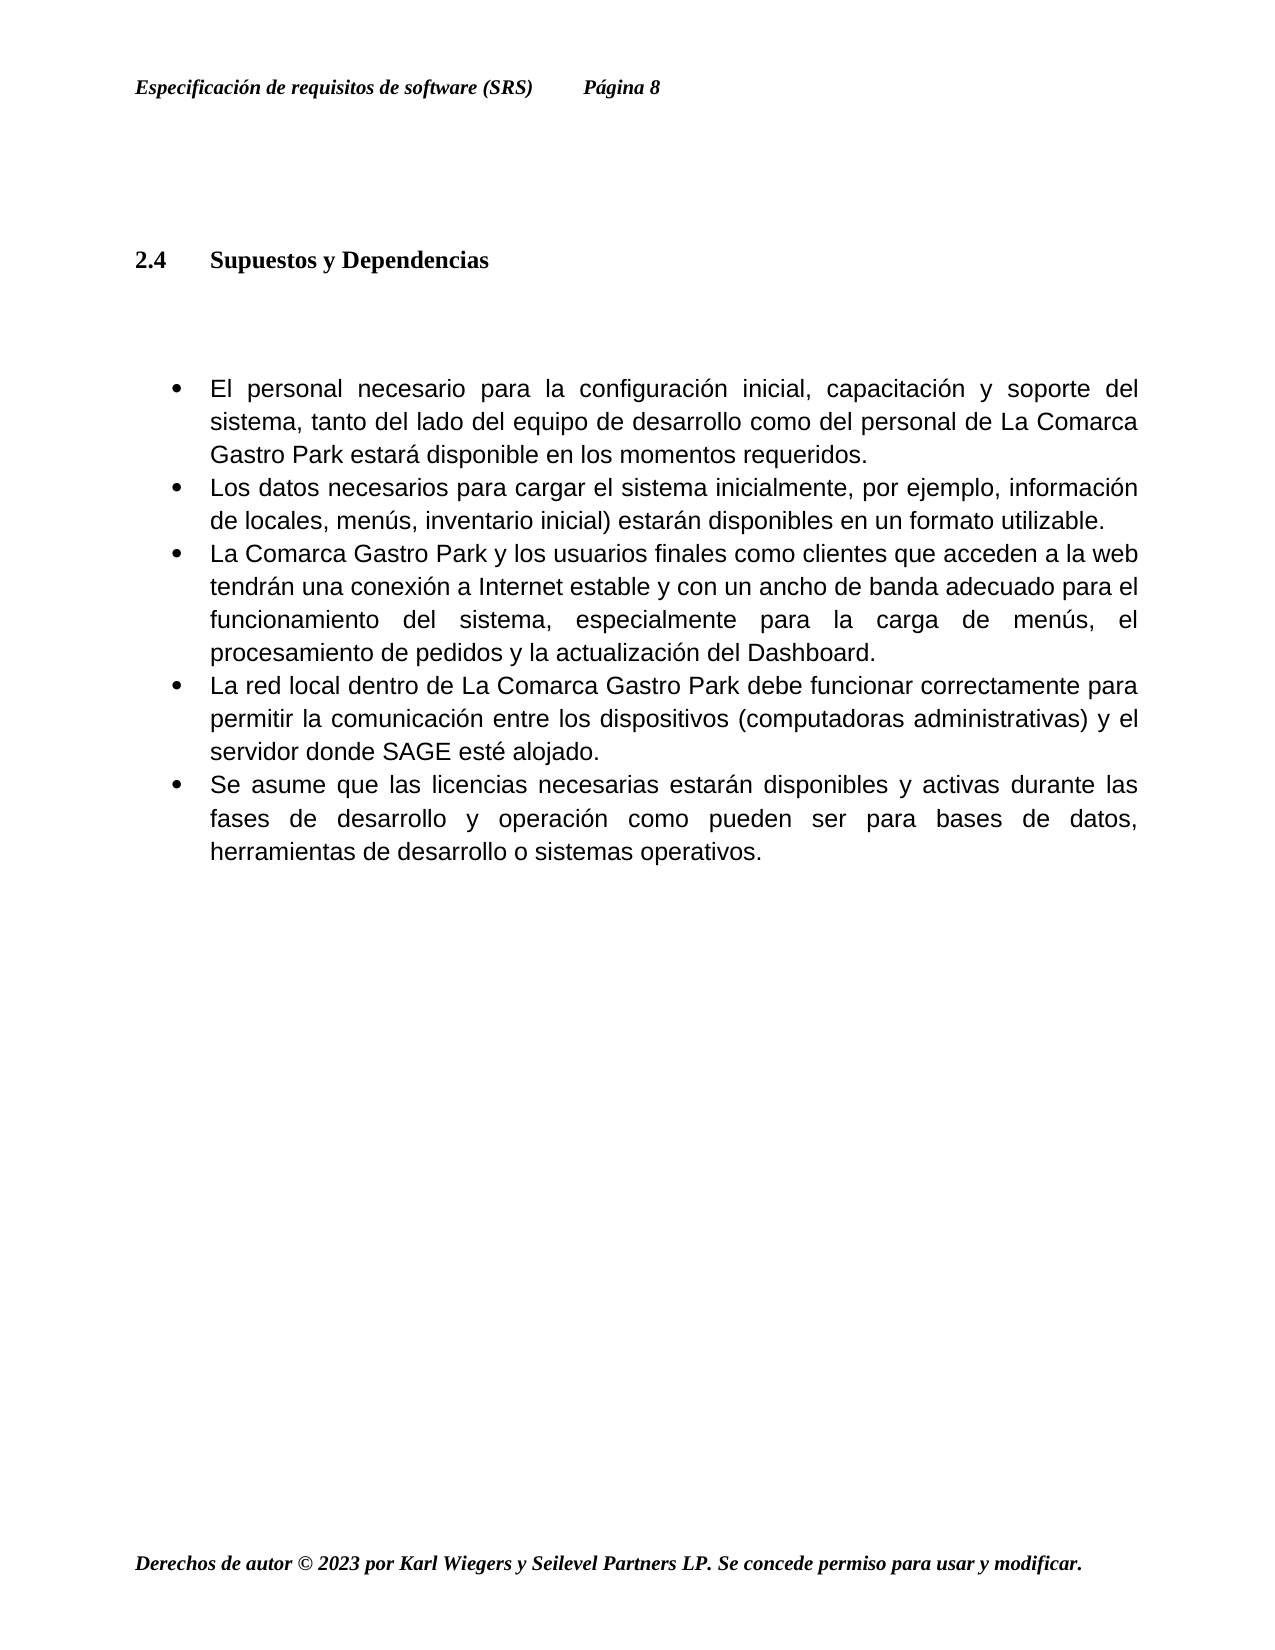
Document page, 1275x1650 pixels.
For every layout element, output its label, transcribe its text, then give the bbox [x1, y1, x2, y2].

list Los datos necesarios para cargar el sistema inicialmente, por ejemplo, información de locales, menús, inventario inicial) estarán disponibles en un formato utilizable. [172, 473, 1140, 535]
list El personal necesario para la configuración inicial, capacitación y soporte del sistema, tanto del lado del equipo de desarrollo como del personal de La Comarca Gastro Park estará disponible en los momentos requeridos. [172, 374, 1140, 469]
list La red local dentro de La Comarca Gastro Park debe funcionar correctamente para permitir la comunicación entre los dispositivos (computadoras administrativas) y el servidor donde SAGE esté alojado. [172, 671, 1140, 766]
list La Comarca Gastro Park y los usuarios finales como clientes que acceden a la web tendrán una conexión a Internet estable y con un ancho de banda adecuado para el funcionamiento del sistema, especialmente para la carga de menús, el procesamiento de pedidos y la actualización del Dashboard. [172, 539, 1140, 667]
list Se asume que las licencias necesarias estarán disponibles y activas durante las fases de desarrollo y operación como pueden ser para bases de datos, herramientas de desarrollo o sistemas operativos. [172, 770, 1140, 865]
subtitle Supuestos y Dependencias [135, 245, 1140, 274]
